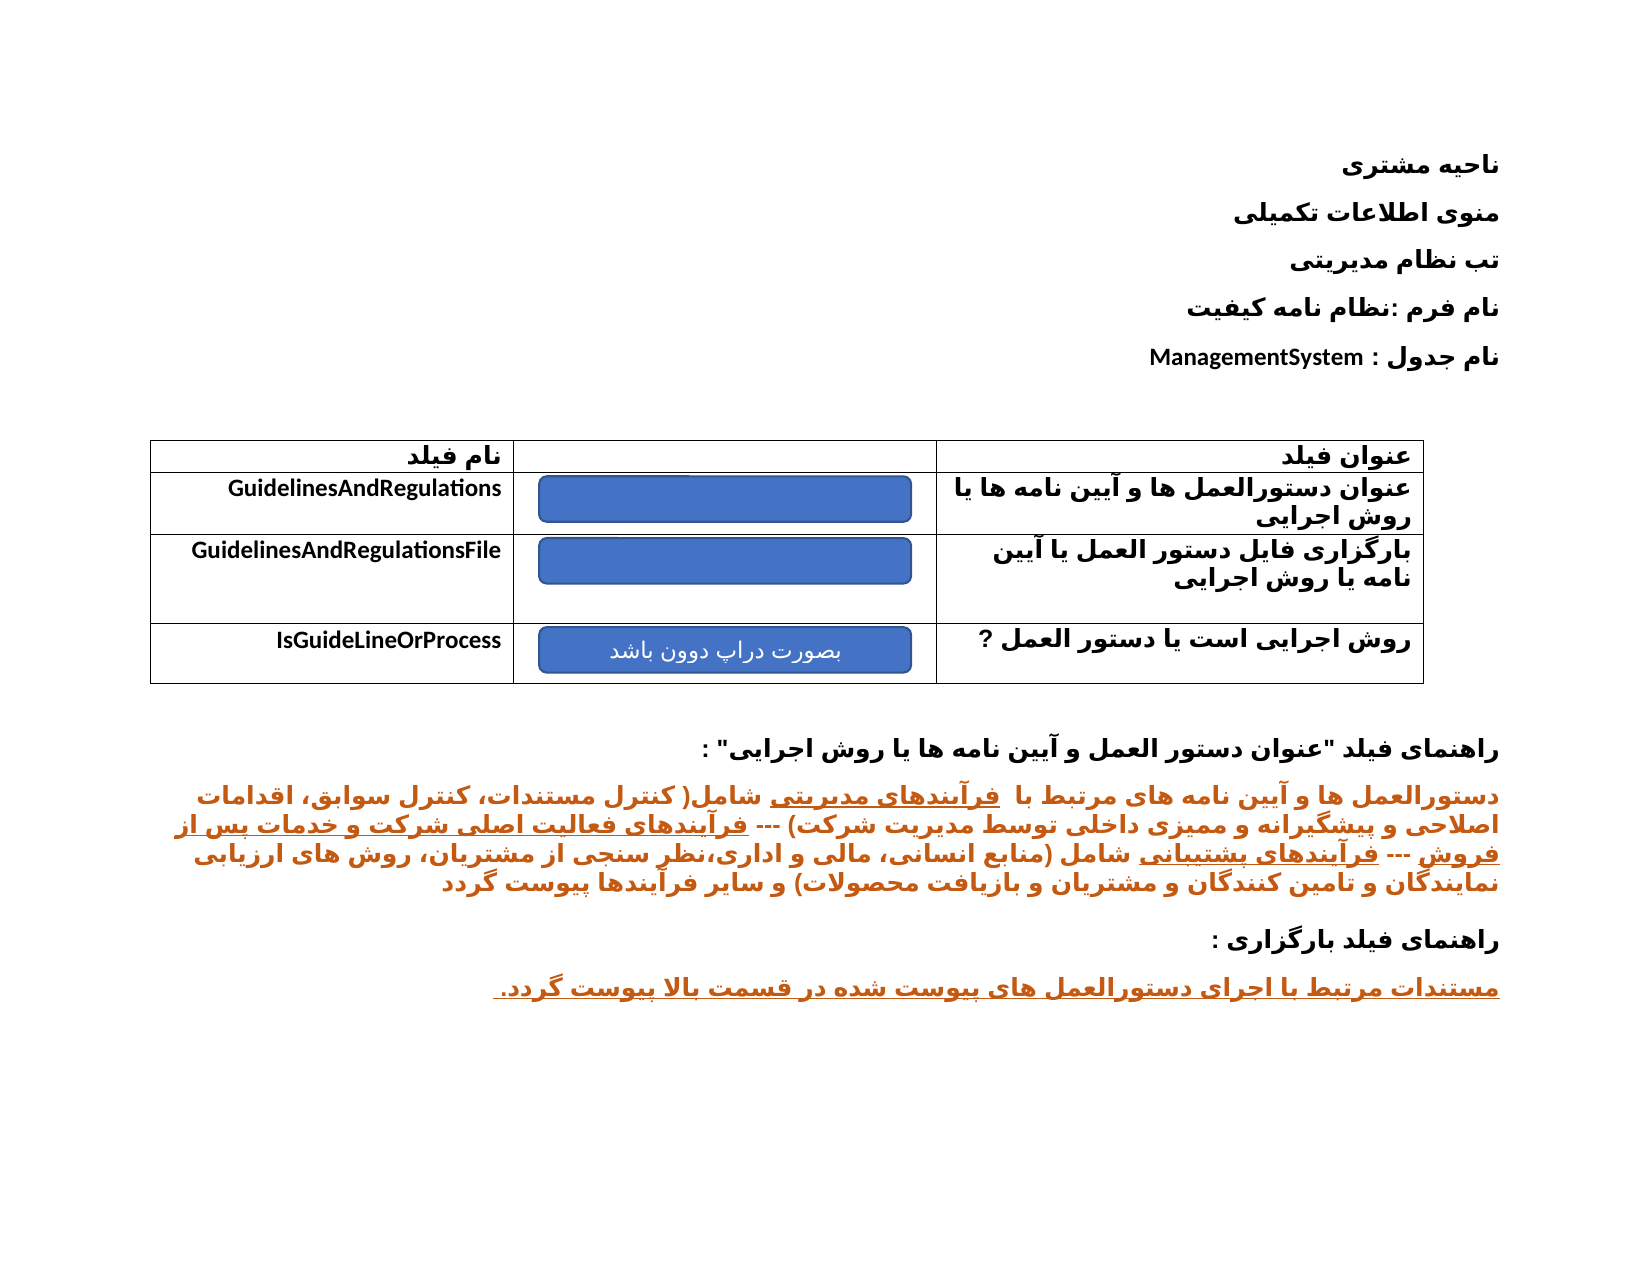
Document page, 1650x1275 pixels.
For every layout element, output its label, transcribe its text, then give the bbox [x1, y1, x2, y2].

table_cell روش اجرایی است یا دستور العمل ? [937, 624, 1423, 683]
text راهنمای فیلد "عنوان دستور العمل و آیین نامه ها یا روش اجرایی" : [150, 734, 1500, 762]
text نام جدول : ManagementSystem [150, 341, 1500, 371]
table_cell [514, 535, 936, 623]
table_header عنوان فیلد [937, 441, 1423, 472]
text منوی اطلاعات تکمیلی [150, 198, 1500, 226]
text تب نظام مدیریتی [150, 245, 1500, 274]
table_cell IsGuideLineOrProcess [151, 624, 513, 683]
text نام فرم :نظام نامه کیفیت [150, 293, 1500, 322]
text ناحیه مشتری [150, 150, 1500, 179]
table_cell GuidelinesAndRegulationsFile [151, 535, 513, 623]
table_cell [514, 624, 936, 683]
text مستندات مرتبط با اجرای دستورالعمل های پیوست شده در قسمت بالا پیوست گردد. [150, 973, 1500, 1002]
table_header نام فیلد [151, 441, 513, 472]
table_cell عنوان دستورالعمل ها و آیین نامه ها یا روش اجرایی [937, 473, 1423, 534]
table_cell [514, 473, 936, 534]
text دستورالعمل ها و آیین نامه های مرتبط با فرآیندهای مدیریتی شامل( کنترل مستندات، کنترل سوابق، اقدامات اصلاحی و پیشگیرانه و ممیزی داخلی توسط مدیریت شرکت) --- فرآیندهای فعالیت اصلی شرکت و خدمات پس از فروش --- فرآیندهای پشتیبانی شامل (منابع انسانی، مالی و اداری،نظر سنجی از مشتریان، روش های ارزیابی نمایندگان و تامین کنندگان و مشتریان و بازیافت محصولات) و سایر فرآیندها پیوست گردد [150, 781, 1500, 896]
table_header [514, 441, 936, 472]
table_cell GuidelinesAndRegulations [151, 473, 513, 534]
table_cell بارگزاری فایل دستور العمل یا آیین نامه یا روش اجرایی [937, 535, 1423, 623]
text راهنمای فیلد بارگزاری : [150, 925, 1500, 954]
